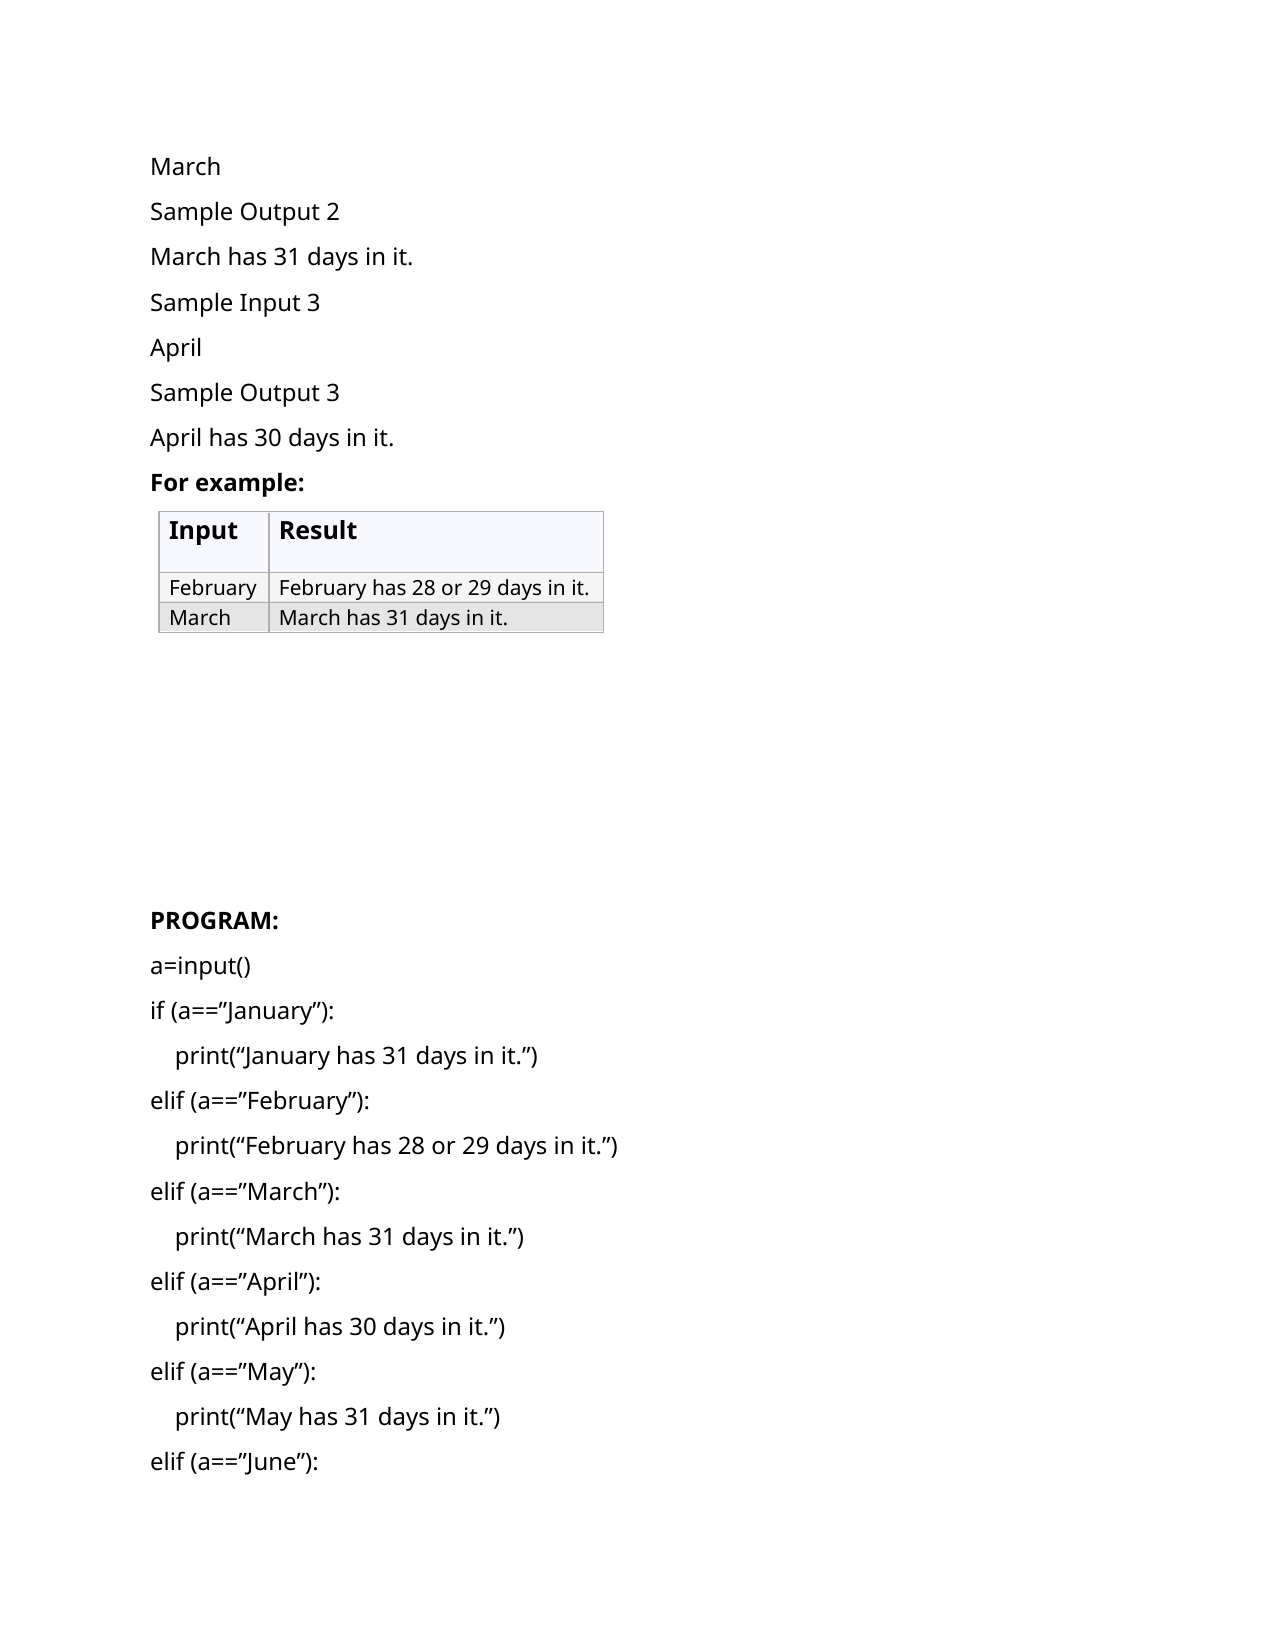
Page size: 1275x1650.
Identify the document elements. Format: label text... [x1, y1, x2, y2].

table_cell March [160, 603, 268, 631]
table_cell February has 28 or 29 days in it. [270, 573, 603, 601]
text PROGRAM: [150, 904, 1125, 936]
text print(“January has 31 days in it.”) [150, 1039, 1125, 1072]
text a=input() [150, 949, 1125, 981]
text print(“April has 30 days in it.”) [150, 1309, 1125, 1342]
text elif (a==”February”): [150, 1084, 1125, 1117]
text print(“February has 28 or 29 days in it.”) [150, 1129, 1125, 1162]
text print(“May has 31 days in it.”) [150, 1400, 1125, 1432]
table_cell March has 31 days in it. [270, 603, 603, 631]
text elif (a==”April”): [150, 1264, 1125, 1297]
text elif (a==”June”): [150, 1445, 1125, 1477]
text print(“March has 31 days in it.”) [150, 1219, 1125, 1252]
text March has 31 days in it. [150, 240, 1125, 273]
table_header Input [160, 512, 269, 571]
table_cell February [160, 573, 268, 601]
text Sample Output 2 [150, 195, 1125, 228]
table_header Result [270, 512, 603, 571]
text Sample Input 3 [150, 285, 1125, 318]
text For example: [150, 466, 1125, 498]
text elif (a==”March”): [150, 1174, 1125, 1207]
text April [150, 330, 1125, 363]
text March [150, 150, 1125, 183]
text April has 30 days in it. [150, 421, 1125, 453]
text Sample Output 3 [150, 376, 1125, 408]
text elif (a==”May”): [150, 1355, 1125, 1387]
text if (a==”January”): [150, 994, 1125, 1026]
